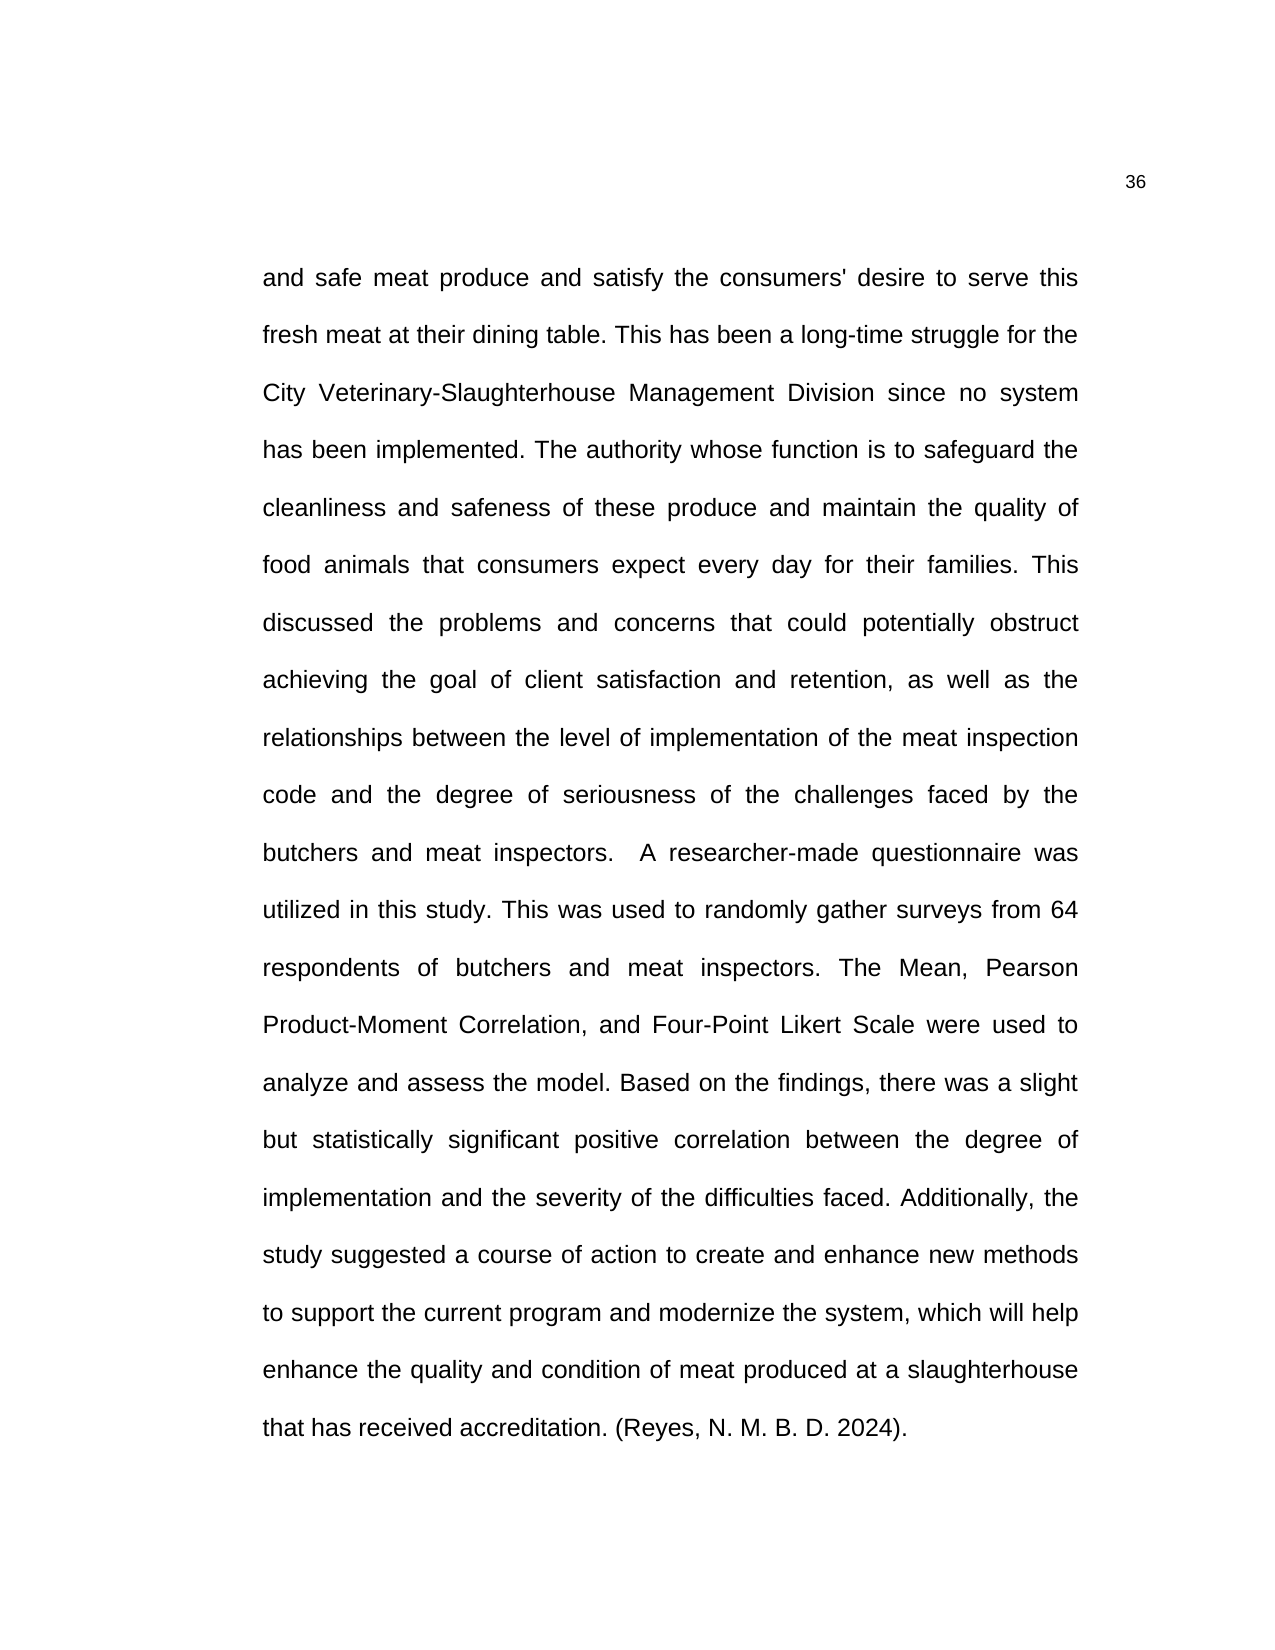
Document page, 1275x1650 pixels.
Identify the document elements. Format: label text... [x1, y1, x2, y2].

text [262, 262, 1080, 330]
